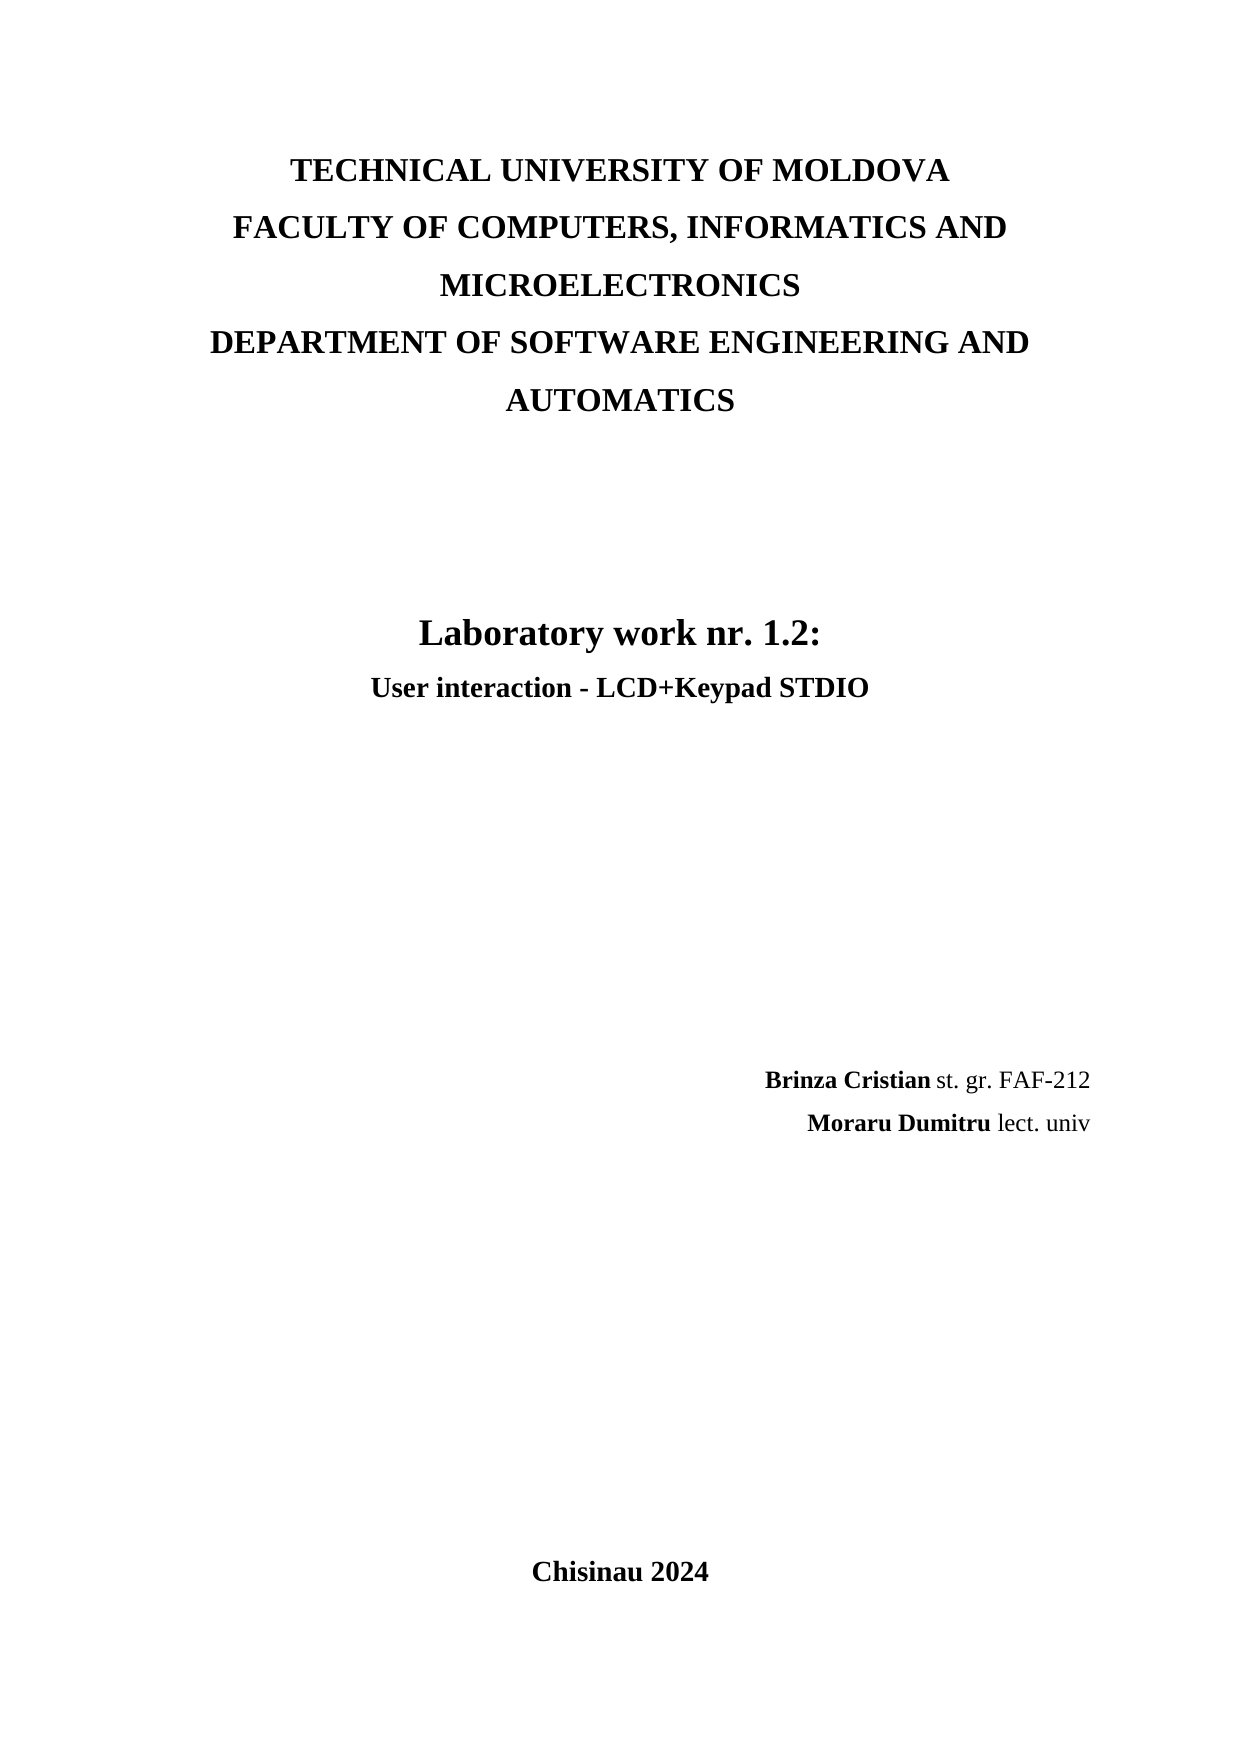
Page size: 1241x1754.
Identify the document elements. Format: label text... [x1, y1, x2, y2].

text FACULTY OF COMPUTERS, INFORMATICS AND MICROELECTRONICS [150, 207, 1090, 303]
list Moraru Dumitru lect. univ [150, 1108, 1090, 1137]
list Chisinau 2024 [150, 1554, 1090, 1588]
list Brinza Cristian st. gr. FAF-212 [150, 1065, 1090, 1094]
text Laboratory work nr. 1.2: User interaction - LCD+Keypad STDIO [150, 610, 1090, 703]
text TECHNICAL UNIVERSITY OF MOLDOVA [150, 150, 1090, 188]
text DEPARTMENT OF SOFTWARE ENGINEERING AND AUTOMATICS [150, 322, 1090, 418]
